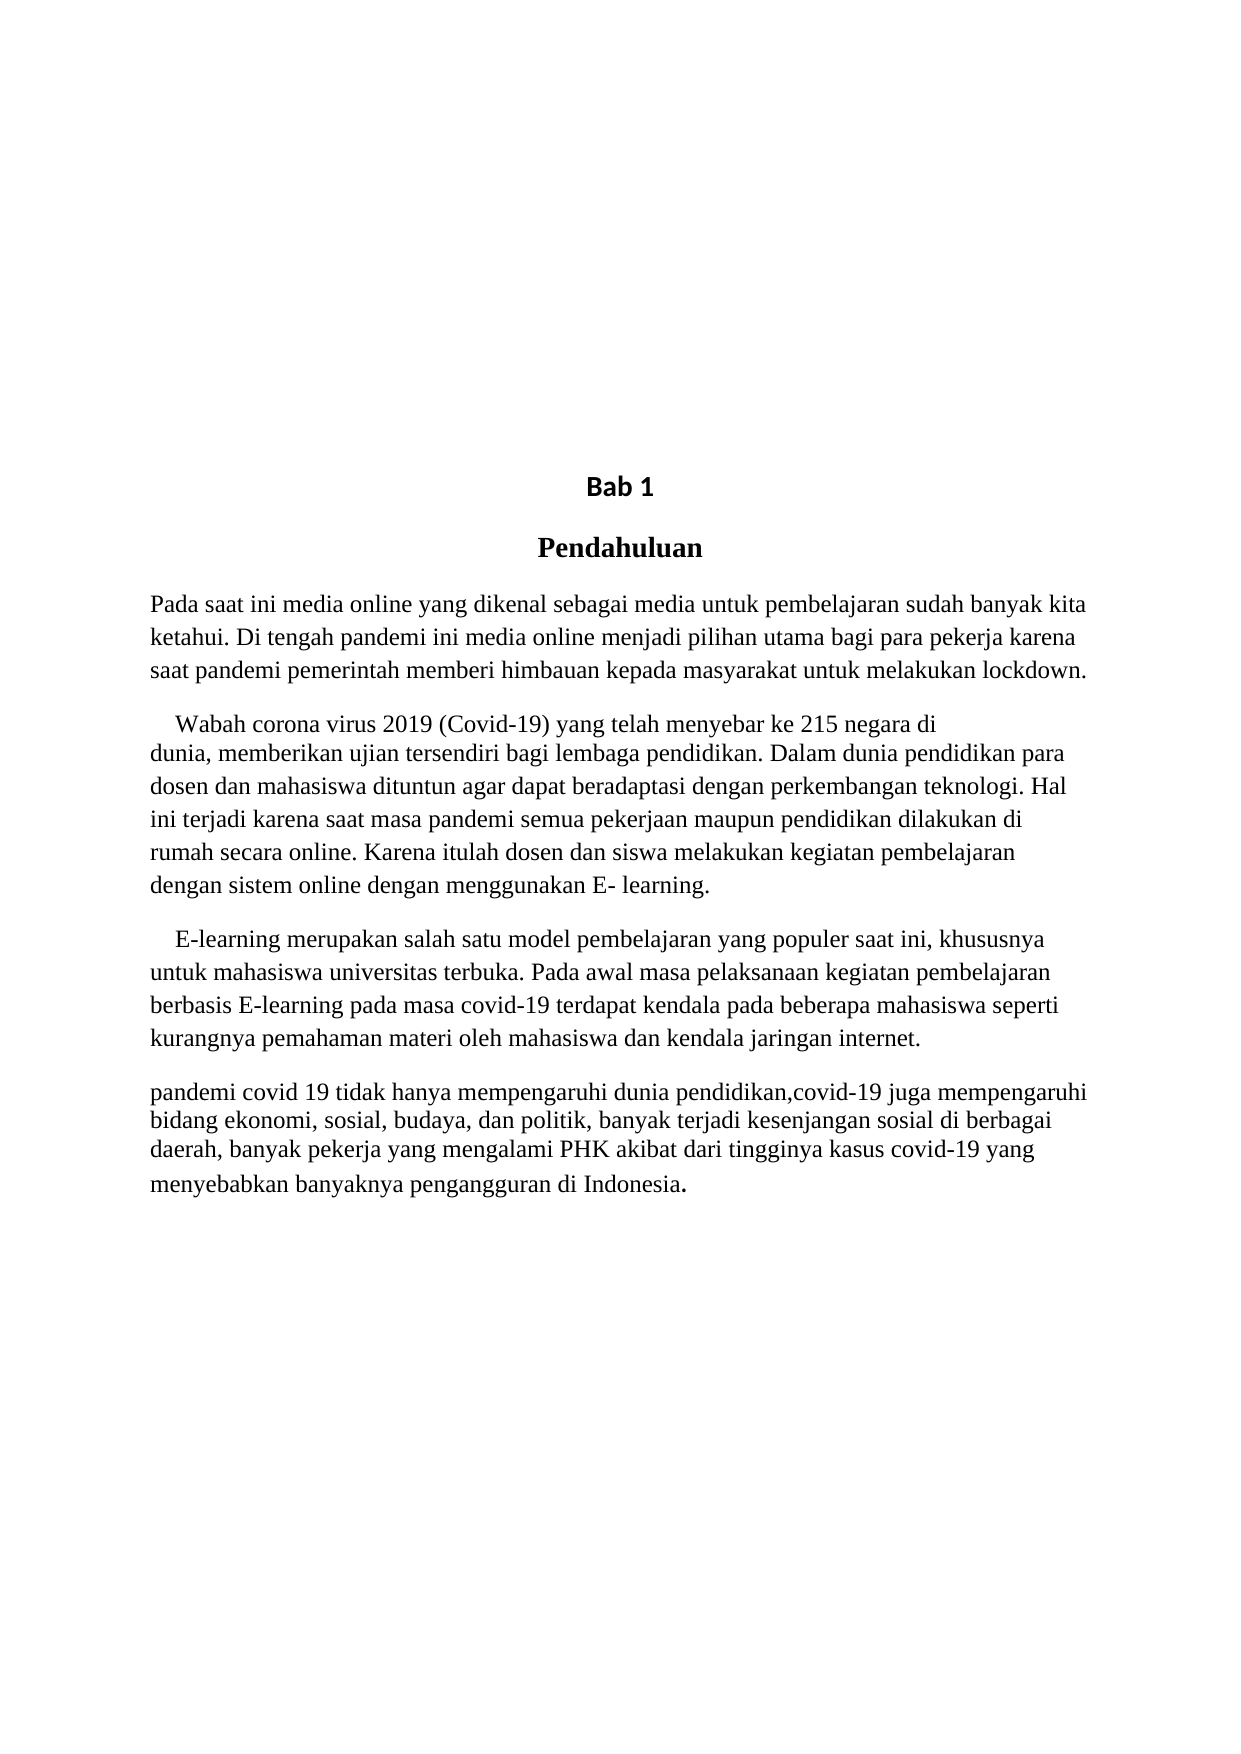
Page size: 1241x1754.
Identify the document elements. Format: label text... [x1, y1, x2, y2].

text E-learning merupakan salah satu model pembelajaran yang populer saat ini, khususnya untuk mahasiswa universitas terbuka. Pada awal masa pelaksanaan kegiatan pembelajaran berbasis E-learning pada masa covid-19 terdapat kendala pada beberapa mahasiswa seperti kurangnya pemahaman materi oleh mahasiswa dan kendala jaringan internet. [150, 924, 1090, 1052]
text dunia, memberikan ujian tersendiri bagi lembaga pendidikan. Dalam dunia pendidikan para dosen dan mahasiswa dituntun agar dapat beradaptasi dengan perkembangan teknologi. Hal ini terjadi karena saat masa pandemi semua pekerjaan maupun pendidikan dilakukan di rumah secara online. Karena itulah dosen dan siswa melakukan kegiatan pembelajaran dengan sistem online dengan menggunakan E- learning. [150, 738, 1090, 899]
text Bab 1 [150, 468, 1090, 504]
text Wabah corona virus 2019 (Covid-19) yang telah menyebar ke 215 negara di [150, 709, 1090, 738]
text pandemi covid 19 tidak hanya mempengaruhi dunia pendidikan,covid-19 juga mempengaruhi bidang ekonomi, sosial, budaya, dan politik, banyak terjadi kesenjangan sosial di berbagai daerah, banyak pekerja yang mengalami PHK akibat dari tingginya kasus covid-19 yang menyebabkan banyaknya pengangguran di Indonesia. [150, 1077, 1090, 1200]
text Pada saat ini media online yang dikenal sebagai media untuk pembelajaran sudah banyak kita ketahui. Di tengah pandemi ini media online menjadi pilihan utama bagi para pekerja karena saat pandemi pemerintah memberi himbauan kepada masyarakat untuk melakukan lockdown. [150, 589, 1090, 684]
text Pendahuluan [150, 530, 1090, 563]
